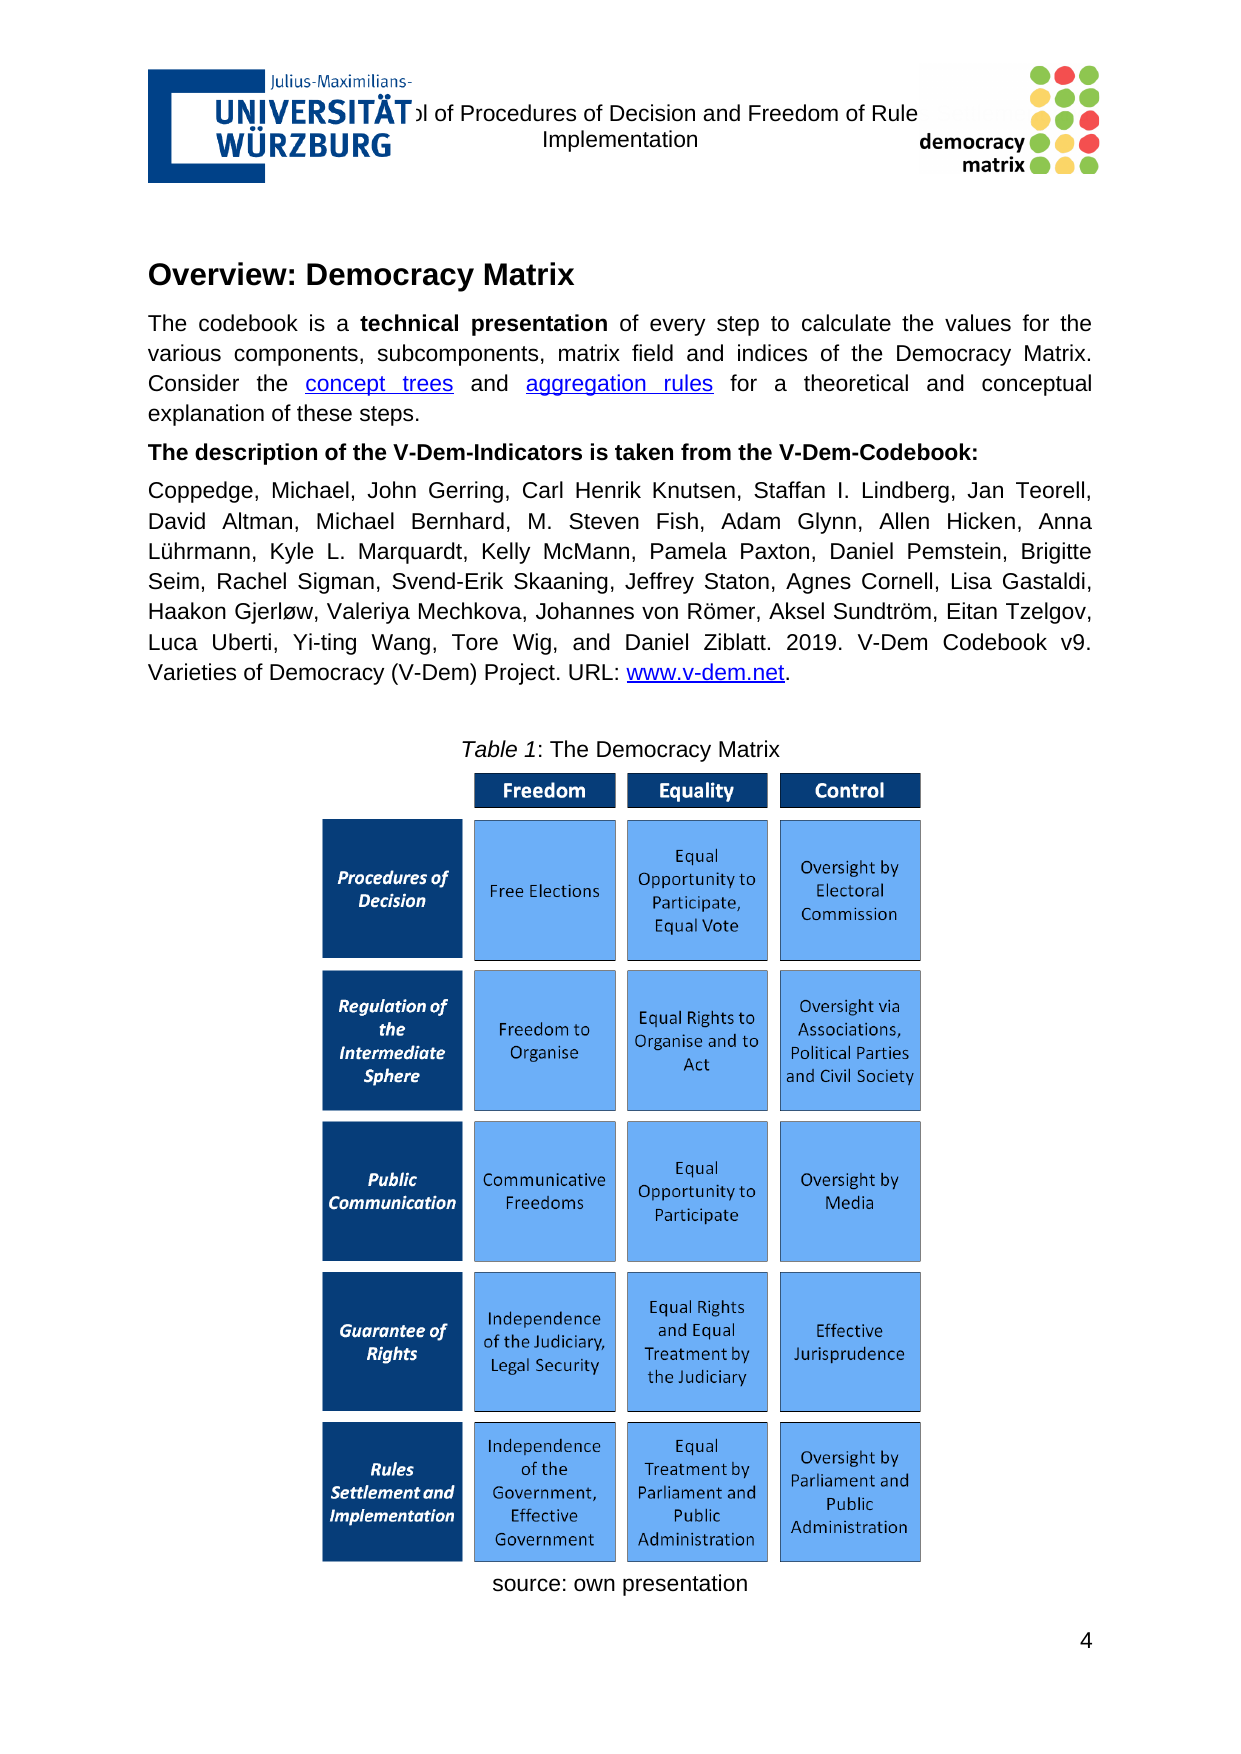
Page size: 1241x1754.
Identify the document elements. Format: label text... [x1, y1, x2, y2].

text The description of the V-Dem-Indicators is taken from the V-Dem-Codebook: [148, 439, 1093, 465]
subtitle Overview: Democracy Matrix [148, 256, 1093, 292]
picture [147, 69, 417, 183]
table_cell [148, 1570, 1092, 1604]
picture [316, 770, 924, 1562]
table_header Table 1: The Democracy Matrix [148, 736, 1092, 771]
text Coppedge, Michael, John Gerring, Carl Henrik Knutsen, Staffan I. Lindberg, Jan Teorell, David Altman, Michael Bernhard, M. Steven Fish, Adam Glynn, Allen Hicken, Anna Lührmann, Kyle L. Marquardt, Kelly McMann, Pamela Paxton, Daniel Pemstein, Brigitte Seim, Rachel Sigman, Svend-Erik Skaaning, Jeffrey Staton, Agnes Cornell, Lisa Gastaldi, Haakon Gjerløw, Valeriya Mechkova, Johannes von Römer, Aksel Sundtröm, Eitan Tzelgov, Luca Uberti, Yi-ting Wang, Tore Wig, and Daniel Ziblatt. 2019. V-Dem Codebook v9. Varieties of Democracy (V-Dem) Project. URL: www.v-dem.net. [148, 477, 1093, 685]
picture [918, 63, 1100, 173]
text The codebook is a technical presentation of every step to calculate the values for the various components, subcomponents, matrix field and indices of the Democracy Matrix. Consider the concept trees and aggregation rules for a theoretical and conceptual explanation of these steps. [148, 310, 1093, 427]
table_cell [148, 771, 1092, 1569]
